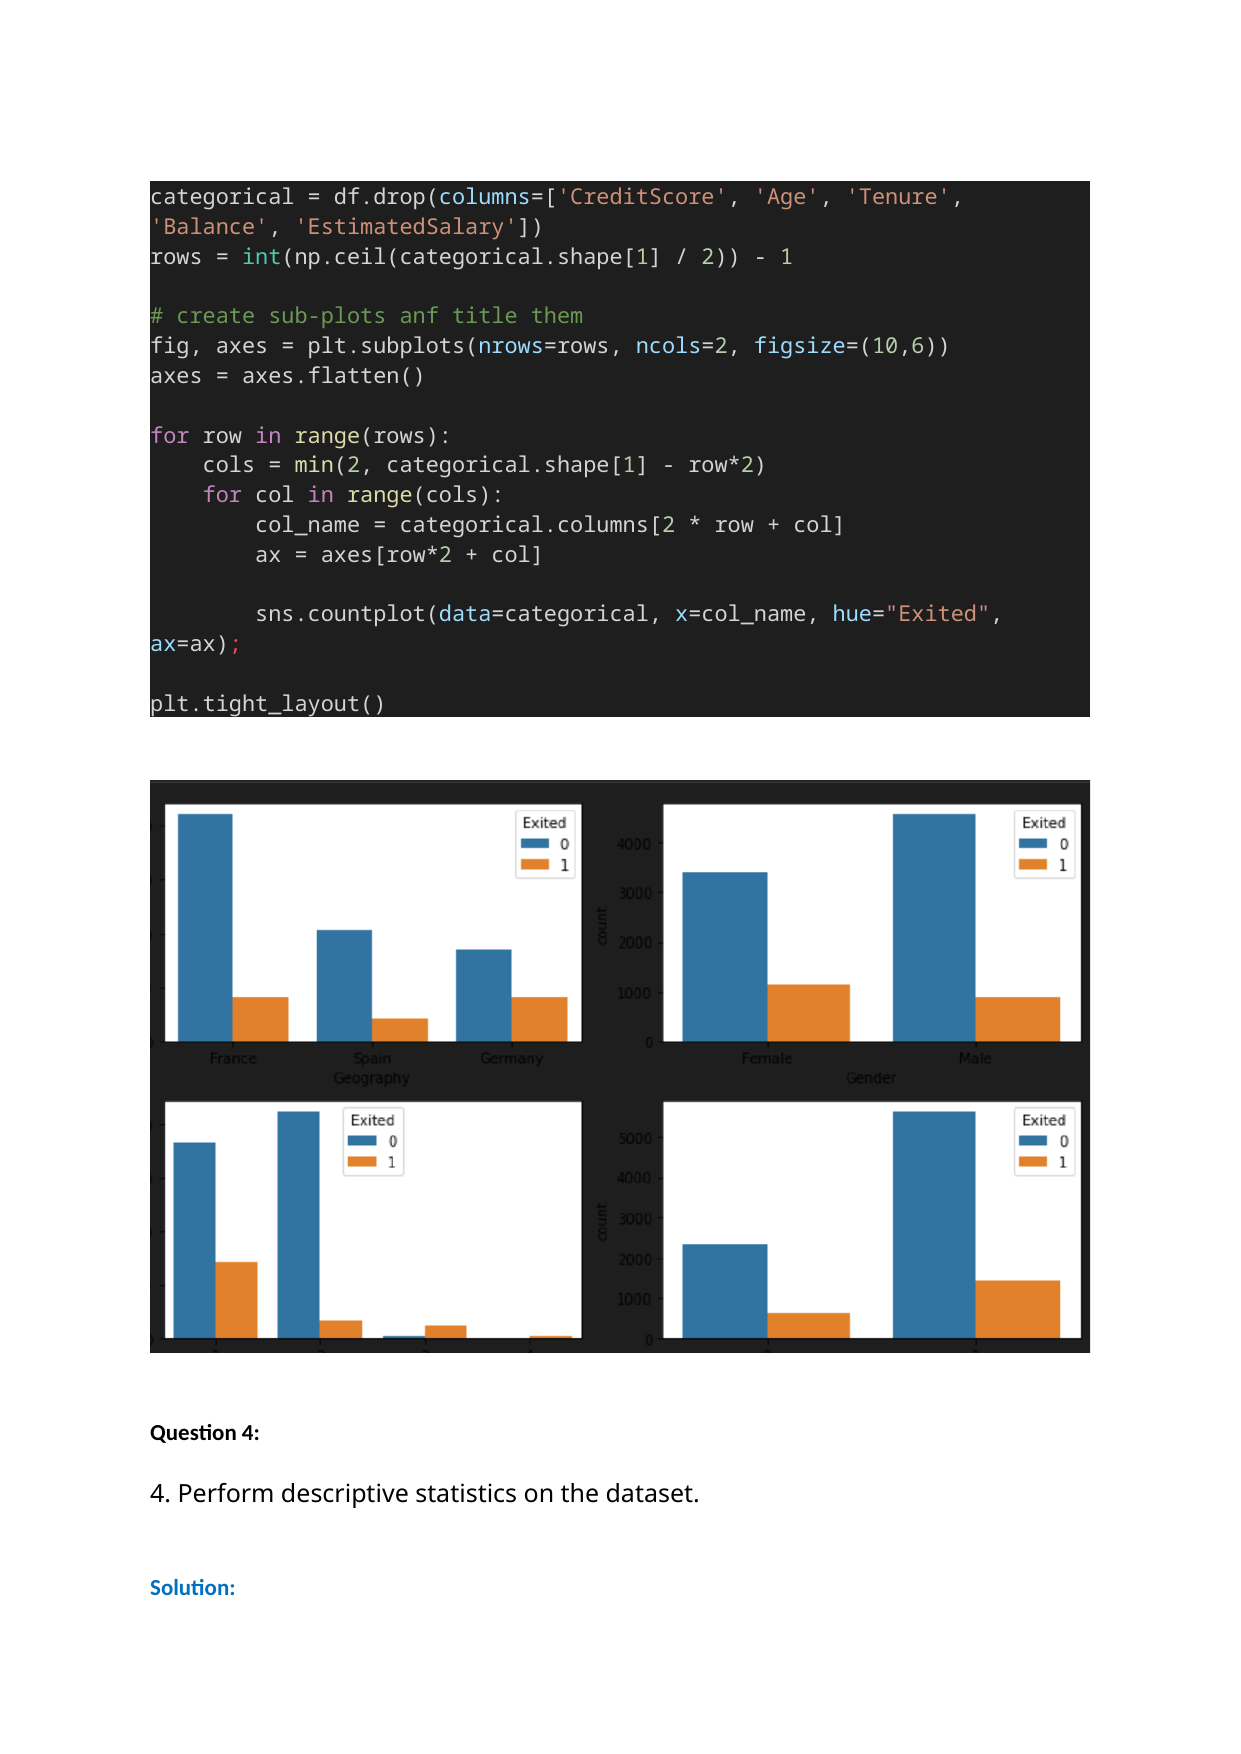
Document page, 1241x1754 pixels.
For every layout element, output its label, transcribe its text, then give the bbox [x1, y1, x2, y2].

text col_name = categorical.columns[2 * row + col] [150, 509, 1090, 539]
text Question 4: [150, 1415, 1090, 1446]
text for col in range(cols): [150, 479, 1090, 509]
text for row in range(rows): [150, 419, 1090, 449]
picture [150, 780, 1091, 1353]
text fig, axes = plt.subplots(nrows=rows, ncols=2, figsize=(10,6)) [150, 330, 1090, 360]
text cols = min(2, categorical.shape[1] - row*2) [150, 449, 1090, 479]
subtitle 4. Perform descriptive statistics on the dataset. [150, 1476, 1090, 1510]
text ax = axes[row*2 + col] [150, 539, 1090, 568]
text # create sub-plots anf title them [150, 300, 1090, 330]
text Solution: [150, 1570, 1090, 1601]
text plt.tight_layout() [150, 688, 1090, 717]
text sns.countplot(data=categorical, x=col_name, hue="Exited", ax=ax); [150, 598, 1090, 658]
text axes = axes.flatten() [150, 360, 1090, 390]
text rows = int(np.ceil(categorical.shape[1] / 2)) - 1 [150, 241, 1090, 271]
text categorical = df.drop(columns=['CreditScore', 'Age', 'Tenure', 'Balance', 'EstimatedSalary']) [150, 181, 1090, 241]
